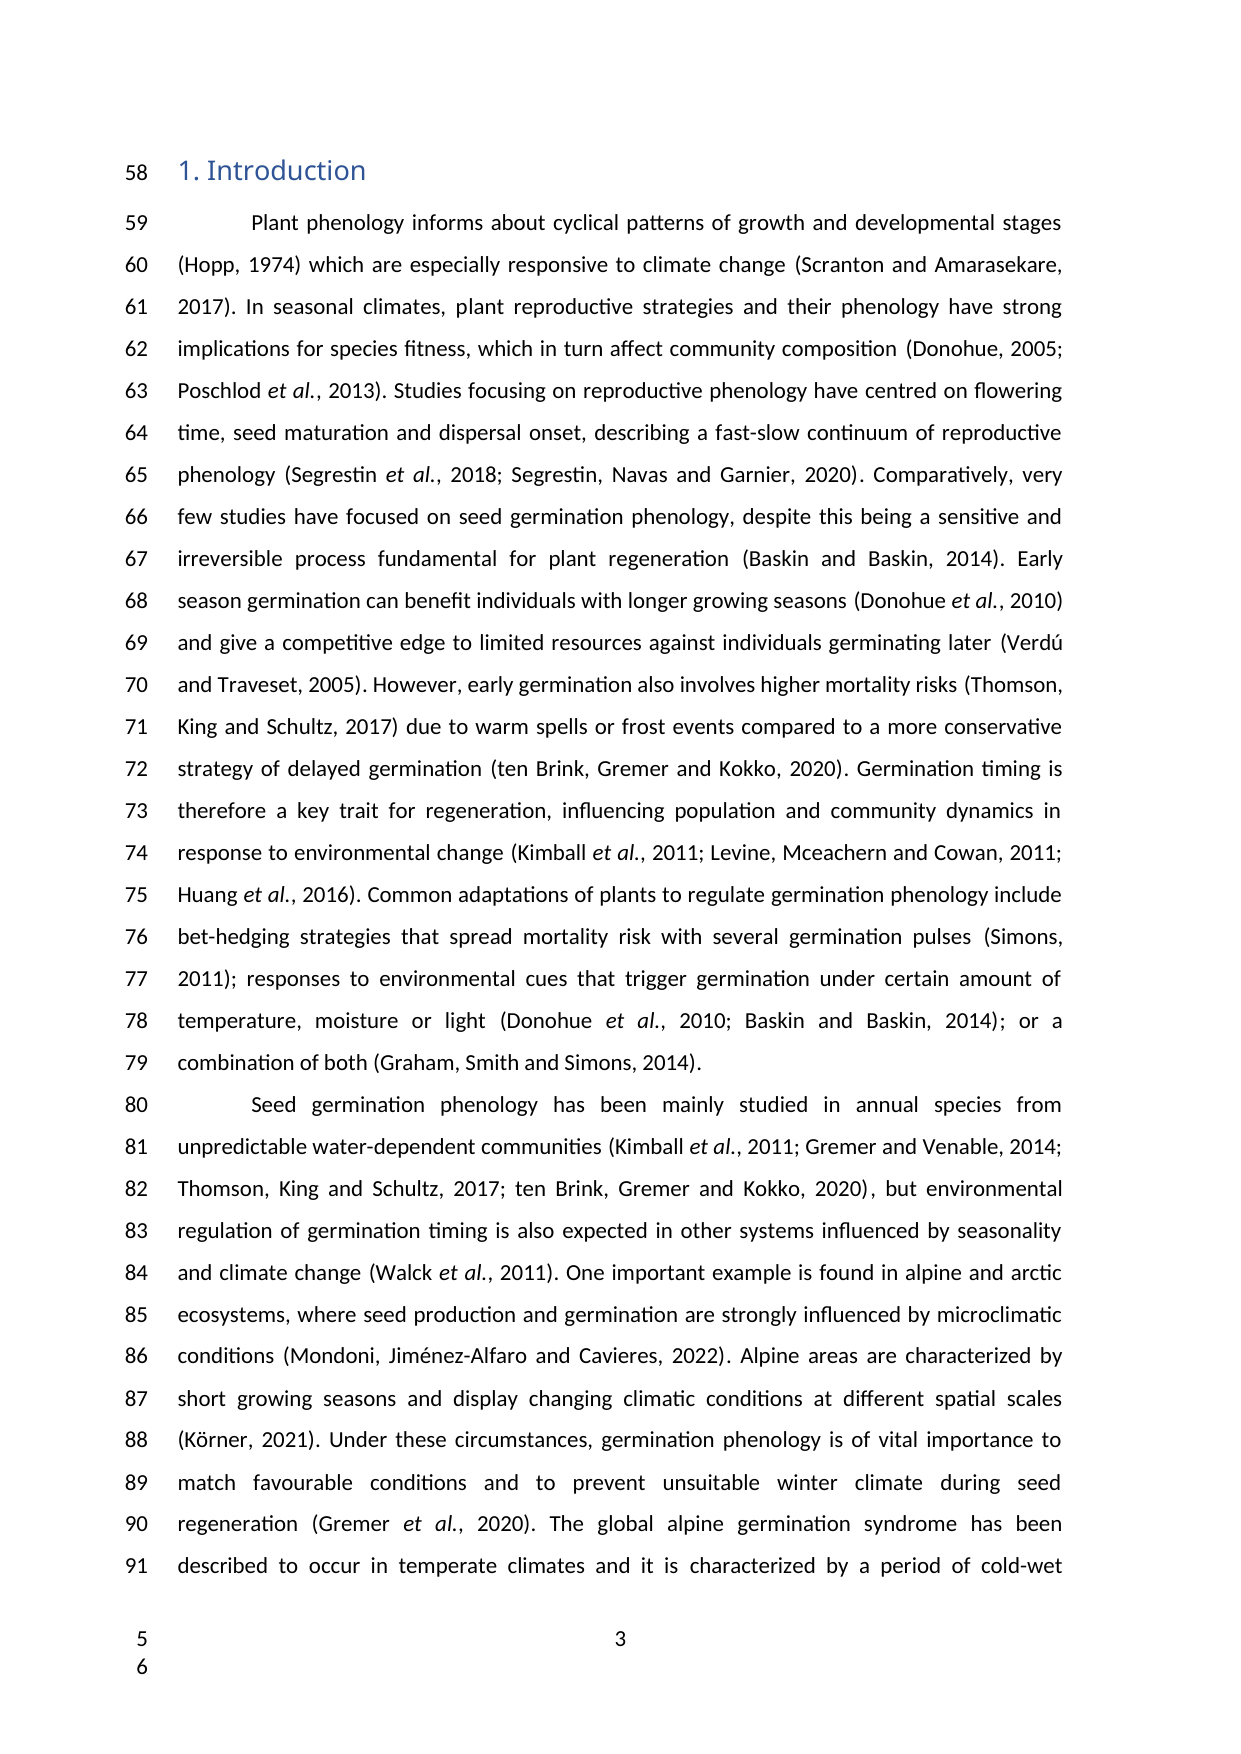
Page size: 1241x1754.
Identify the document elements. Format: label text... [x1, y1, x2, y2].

subtitle 1. Introduction [177, 152, 1063, 189]
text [177, 1090, 1063, 1579]
text Plant phenology informs about cyclical patterns of growth and developmental stages (Hopp, 1974) which are especially responsive to climate change (Scranton and Amarasekare, 2017). In seasonal climates, plant reproductive strategies and their phenology have strong implications for species fitness, which in turn affect community composition (Donohue, 2005; Poschlod et al., 2013). Studies focusing on reproductive phenology have centred on flowering time, seed maturation and dispersal onset, describing a fast-slow continuum of reproductive phenology (Segrestin et al., 2018; Segrestin, Navas and Garnier, 2020). Comparatively, very few studies have focused on seed germination phenology, despite this being a sensitive and irreversible process fundamental for plant regeneration (Baskin and Baskin, 2014). Early season germination can benefit individuals with longer growing seasons (Donohue et al., 2010) and give a competitive edge to limited resources against individuals germinating later (Verdú and Traveset, 2005). However, early germination also involves higher mortality risks (Thomson, King and Schultz, 2017) due to warm spells or frost events compared to a more conservative strategy of delayed germination (ten Brink, Gremer and Kokko, 2020). Germination timing is therefore a key trait for regeneration, influencing population and community dynamics in response to environmental change (Kimball et al., 2011; Levine, Mceachern and Cowan, 2011; Huang et al., 2016). Common adaptations of plants to regulate germination phenology include bet-hedging strategies that spread mortality risk with several germination pulses (Simons, 2011); responses to environmental cues that trigger germination under certain amount of temperature, moisture or light (Donohue et al., 2010; Baskin and Baskin, 2014); or a combination of both (Graham, Smith and Simons, 2014). [177, 208, 1063, 1076]
